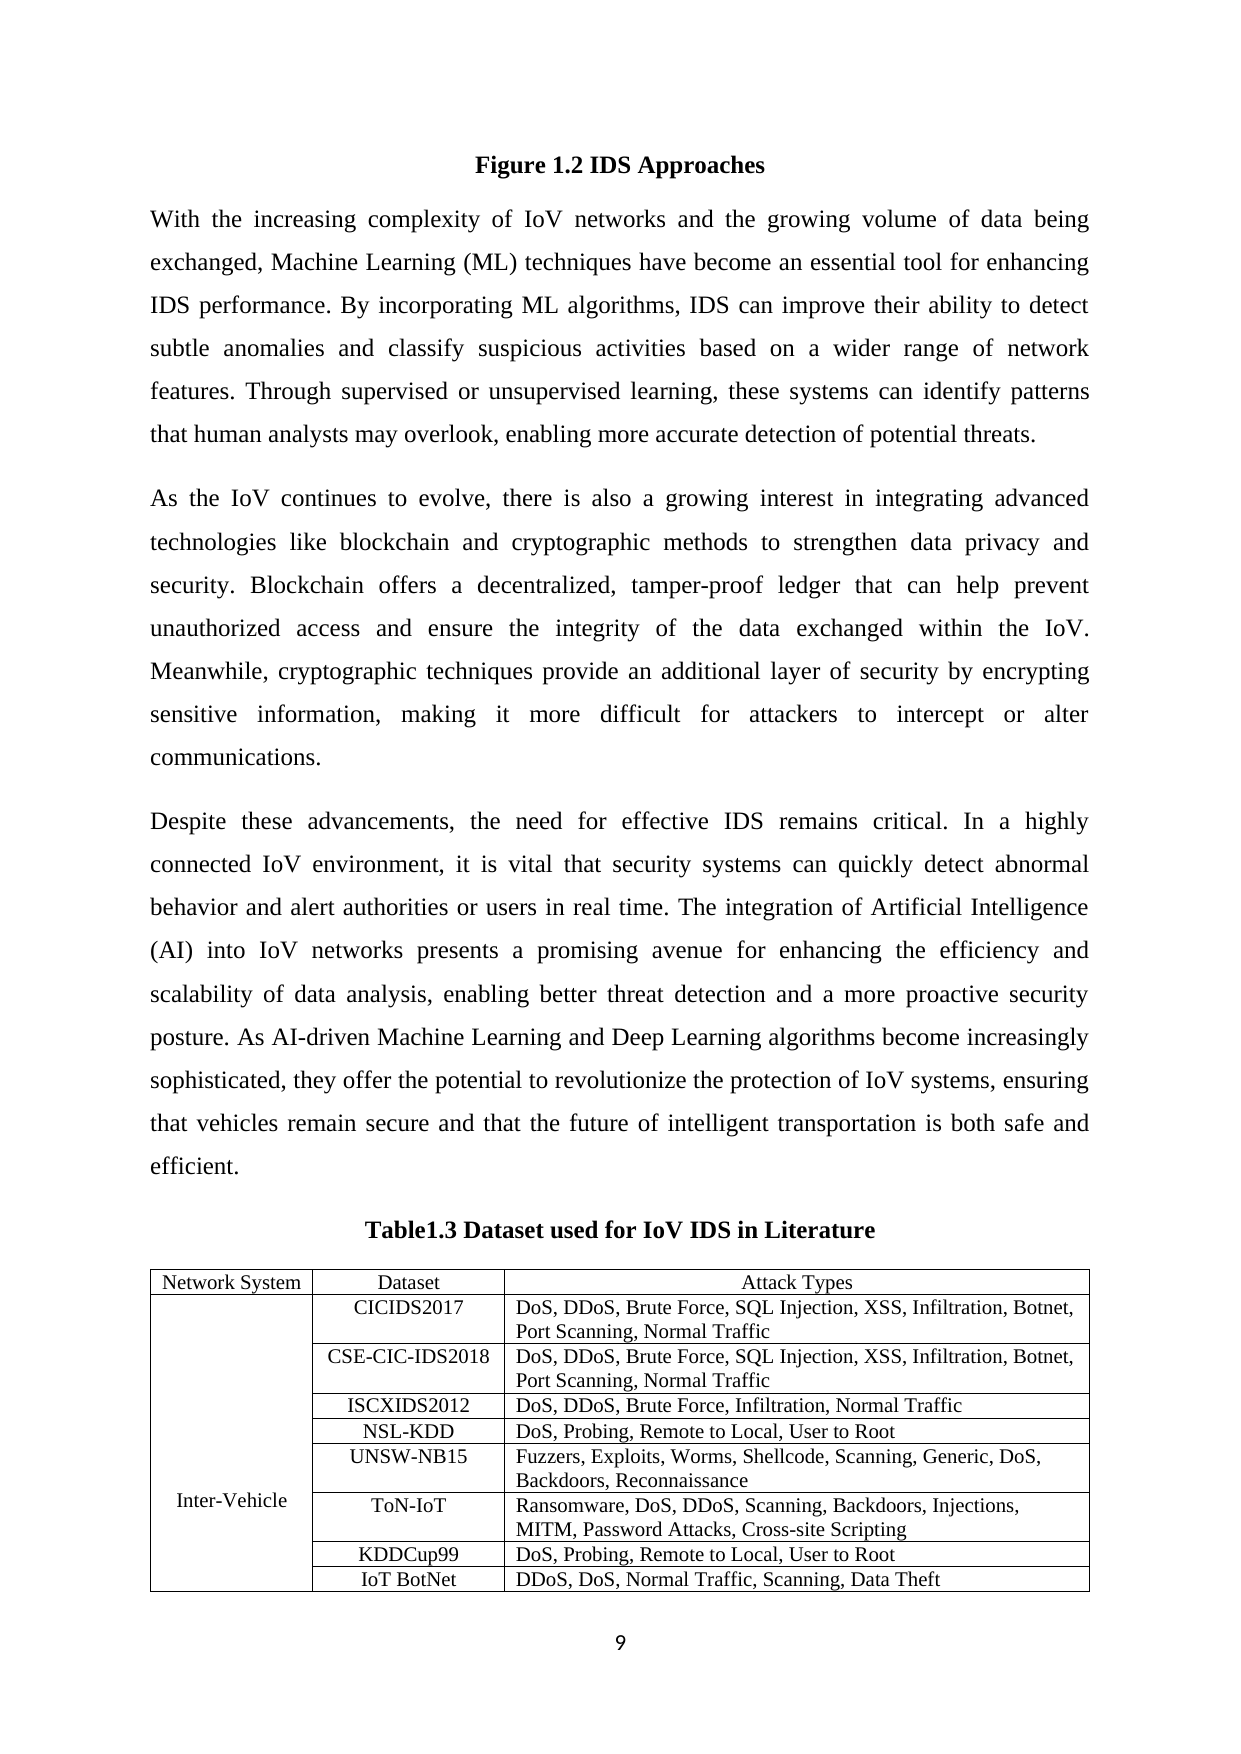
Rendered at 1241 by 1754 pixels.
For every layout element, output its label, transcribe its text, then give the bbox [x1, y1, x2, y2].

text As the IoV continues to evolve, there is also a growing interest in integrating advanced technologies like blockchain and cryptographic methods to strengthen data privacy and security. Blockchain offers a decentralized, tamper-proof ledger that can help prevent unauthorized access and ensure the integrity of the data exchanged within the IoV. Meanwhile, cryptographic techniques provide an additional layer of security by encrypting sensitive information, making it more difficult for attackers to intercept or alter communications. [150, 483, 1090, 771]
table_cell NSL-KDD [313, 1419, 504, 1443]
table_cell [505, 1542, 1089, 1566]
table_cell DoS, DDoS, Brute Force, SQL Injection, XSS, Infiltration, Botnet, Port Scanning, Normal Traffic [505, 1295, 1089, 1343]
table_cell Ransomware, DoS, DDoS, Scanning, Backdoors, Injections, MITM, Password Attacks, Cross-site Scripting [505, 1493, 1089, 1541]
table_cell ToN-IoT [313, 1493, 504, 1541]
table_cell IoT BotNet [313, 1567, 504, 1591]
table_cell DoS, Probing, Remote to Local, User to Root [505, 1419, 1089, 1443]
table_cell DoS, DDoS, Brute Force, SQL Injection, XSS, Infiltration, Botnet, Port Scanning, Normal Traffic [505, 1344, 1089, 1392]
table_cell CSE-CIC-IDS2018 [313, 1344, 504, 1392]
table_header Attack Types [505, 1270, 1089, 1294]
table_cell DoS, DDoS, Brute Force, Infiltration, Normal Traffic [505, 1394, 1089, 1417]
table_header Network System [151, 1270, 312, 1294]
text Figure 1.2 IDS Approaches [150, 150, 1090, 179]
table_cell ISCXIDS2012 [313, 1394, 504, 1417]
table_cell KDDCup99 [313, 1542, 504, 1566]
table_header Dataset [313, 1270, 504, 1294]
table_cell UNSW-NB15 [313, 1444, 504, 1492]
text Despite these advancements, the need for effective IDS remains critical. In a highly connected IoV environment, it is vital that security systems can quickly detect abnormal behavior and alert authorities or users in real time. The integration of Artificial Intelligence (AI) into IoV networks presents a promising avenue for enhancing the efficiency and scalability of data analysis, enabling better threat detection and a more proactive security posture. As AI-driven Machine Learning and Deep Learning algorithms become increasingly sophisticated, they offer the potential to revolutionize the protection of IoV systems, ensuring that vehicles remain secure and that the future of intelligent transportation is both safe and efficient. [150, 806, 1090, 1180]
table_cell Fuzzers, Exploits, Worms, Shellcode, Scanning, Generic, DoS, Backdoors, Reconnaissance [505, 1444, 1089, 1492]
table_cell DDoS, DoS, Normal Traffic, Scanning, Data Theft [505, 1567, 1089, 1591]
text With the increasing complexity of IoV networks and the growing volume of data being exchanged, Machine Learning (ML) techniques have become an essential tool for enhancing IDS performance. By incorporating ML algorithms, IDS can improve their ability to detect subtle anomalies and classify suspicious activities based on a wider range of network features. Through supervised or unsupervised learning, these systems can identify patterns that human analysts may overlook, enabling more accurate detection of potential threats. [150, 204, 1090, 448]
text Table1.3 Dataset used for IoV IDS in Literature [150, 1215, 1090, 1244]
table_cell CICIDS2017 [313, 1295, 504, 1343]
table_cell Inter-Vehicle [151, 1295, 312, 1591]
